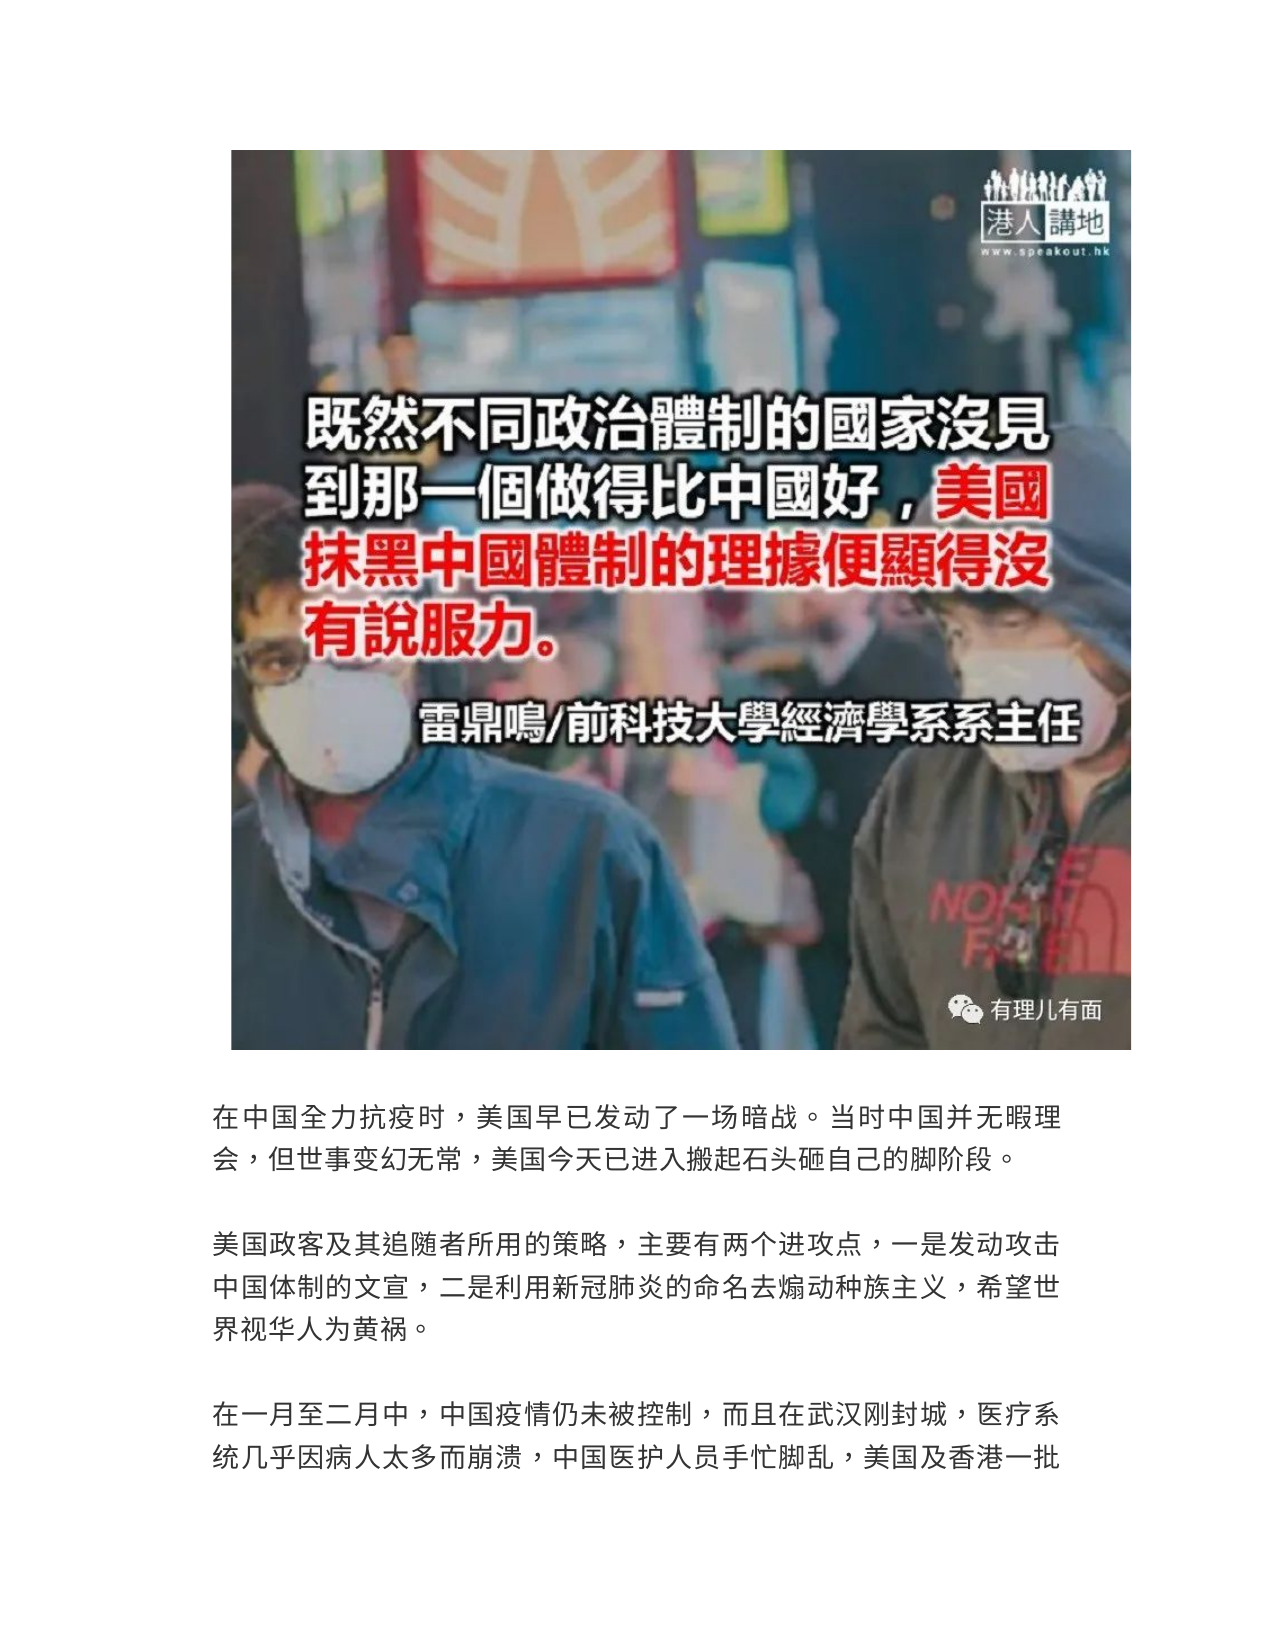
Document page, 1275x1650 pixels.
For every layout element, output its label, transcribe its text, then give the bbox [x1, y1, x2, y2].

picture [231, 150, 1132, 1050]
text 美国政客及其追随者所用的策略，主要有两个进攻点，一是发动攻击中国体制的文宣，二是利用新冠肺炎的命名去煽动种族主义，希望世界视华人为黄祸。 [212, 1220, 1062, 1347]
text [212, 1390, 1062, 1475]
text 在中国全力抗疫时，美国早已发动了一场暗战。当时中国并无暇理会，但世事变幻无常，美国今天已进入搬起石头砸自己的脚阶段。 [212, 1092, 1062, 1177]
